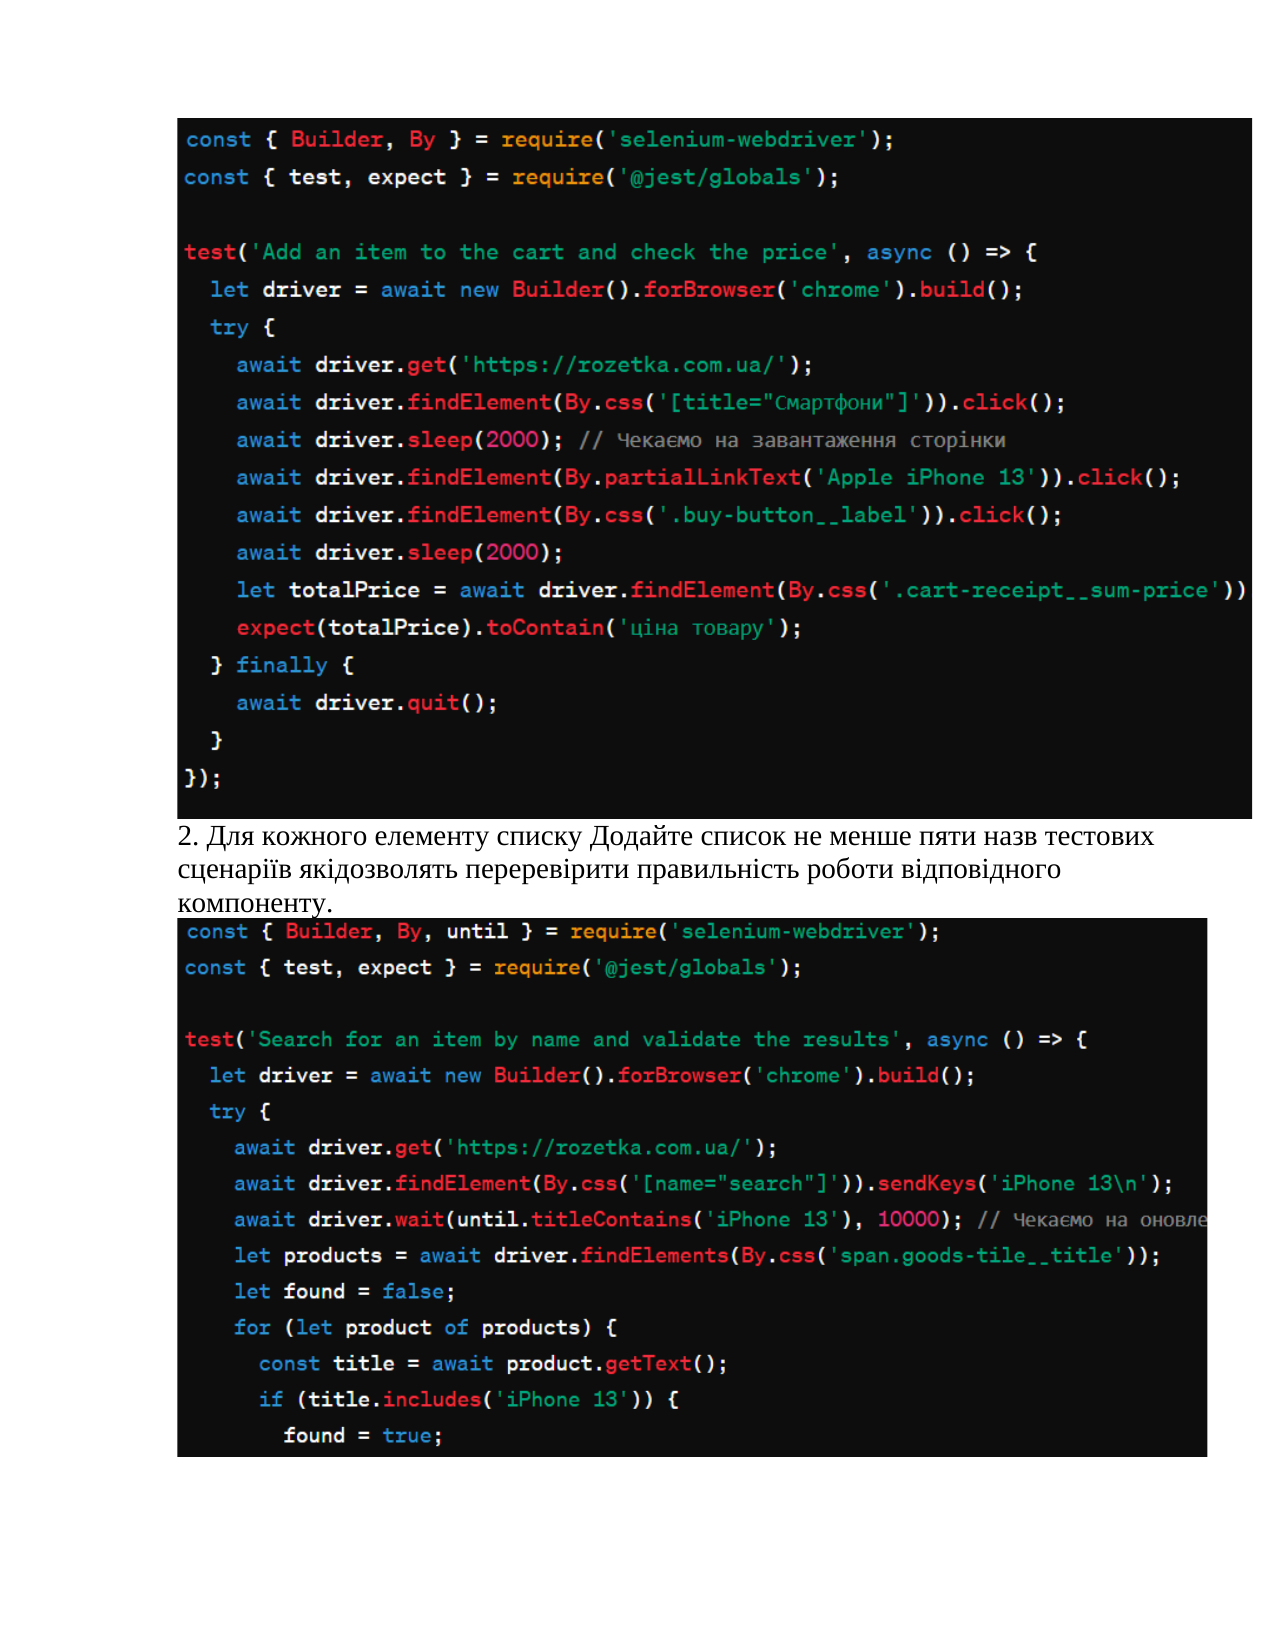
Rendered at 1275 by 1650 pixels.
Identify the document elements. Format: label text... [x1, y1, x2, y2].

picture [177, 918, 1208, 1457]
list Для кожного елементу списку Додайте список не менше пяти назв тестових сценаріїв якідозволять переревірити правильність роботи відповідного компоненту. [177, 819, 1186, 918]
picture [177, 118, 1253, 819]
